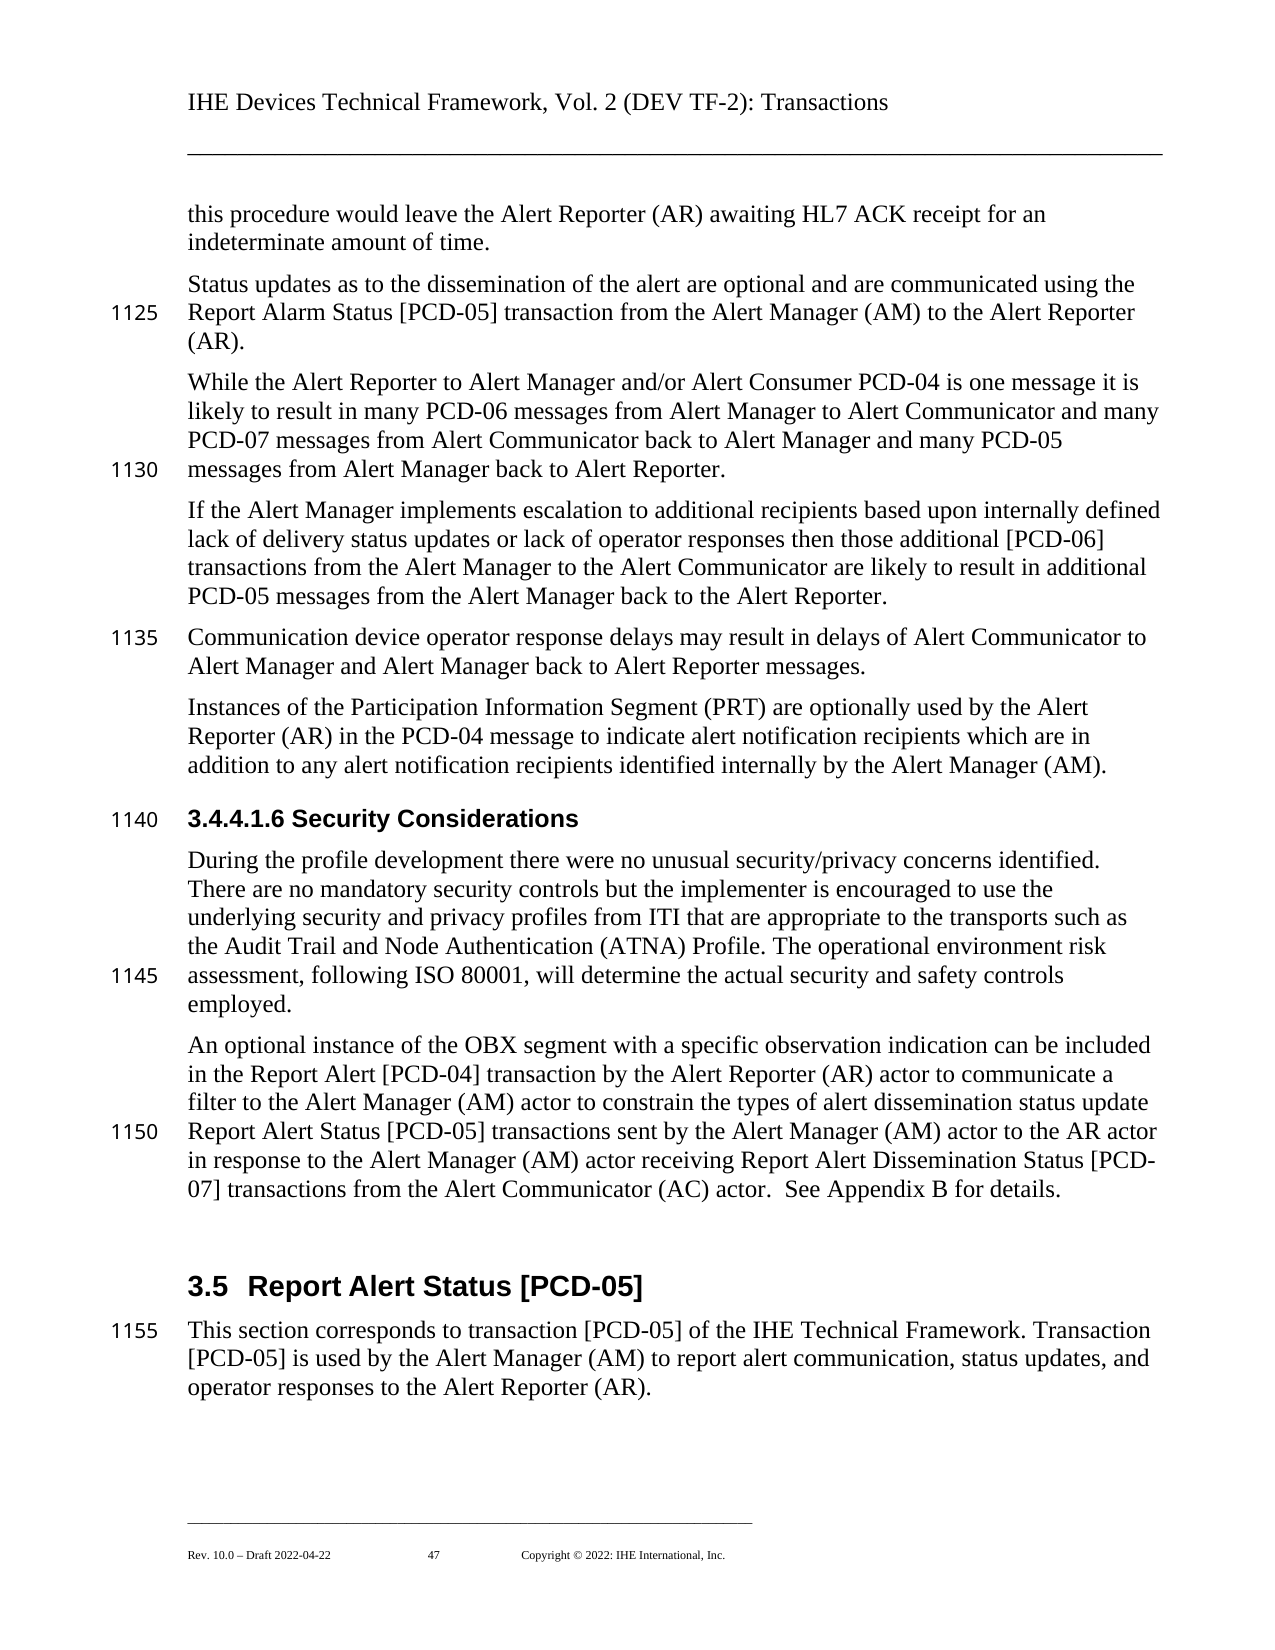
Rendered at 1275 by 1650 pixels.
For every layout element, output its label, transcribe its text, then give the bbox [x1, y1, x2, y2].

text Status updates as to the dissemination of the alert are optional and are communicated using the Report Alarm Status [PCD-05] transaction from the Alert Manager (AM) to the Alert Reporter (AR). [187, 269, 1162, 355]
text Communication device operator response delays may result in delays of Alert Communicator to Alert Manager and Alert Manager back to Alert Reporter messages. [187, 622, 1162, 680]
text During the profile development there were no unusual security/privacy concerns identified. There are no mandatory security controls but the implementer is encouraged to use the underlying security and privacy profiles from ITI that are appropriate to the transports such as the Audit Trail and Node Authentication (ATNA) Profile. The operational environment risk assessment, following ISO 80001, will determine the actual security and safety controls employed. [187, 845, 1162, 1017]
text An optional instance of the OBX segment with a specific observation indication can be included in the Report Alert [PCD-04] transaction by the Alert Reporter (AR) actor to communicate a filter to the Alert Manager (AM) actor to constrain the types of alert dissemination status update Report Alert Status [PCD-05] transactions sent by the Alert Manager (AM) actor to the AR actor in response to the Alert Manager (AM) actor receiving Report Alert Dissemination Status [PCD-07] transactions from the Alert Communicator (AC) actor. See Appendix B for details. [187, 1030, 1162, 1202]
text If the Alert Manager implements escalation to additional recipients based upon internally defined lack of delivery status updates or lack of operator responses then those additional [PCD-06] transactions from the Alert Manager to the Alert Communicator are likely to result in additional PCD-05 messages from the Alert Manager back to the Alert Reporter. [187, 495, 1162, 610]
text This section corresponds to transaction [PCD-05] of the IHE Technical Framework. Transaction [PCD-05] is used by the Alert Manager (AM) to report alert communication, status updates, and operator responses to the Alert Reporter (AR). [187, 1315, 1162, 1401]
subtitle 3.4.4.1.6 Security Considerations [187, 804, 1162, 832]
text Instances of the Participation Information Segment (PRT) are optionally used by the Alert Reporter (AR) in the PCD-04 message to indicate alert notification recipients which are in addition to any alert notification recipients identified internally by the Alert Manager (AM). [187, 692, 1162, 779]
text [187, 199, 1162, 256]
text While the Alert Reporter to Alert Manager and/or Alert Consumer PCD-04 is one message it is likely to result in many PCD-06 messages from Alert Manager to Alert Communicator and many PCD-07 messages from Alert Communicator back to Alert Manager and many PCD-05 messages from Alert Manager back to Alert Reporter. [187, 367, 1162, 482]
subtitle Report Alert Status [PCD-05] [187, 1269, 1162, 1302]
